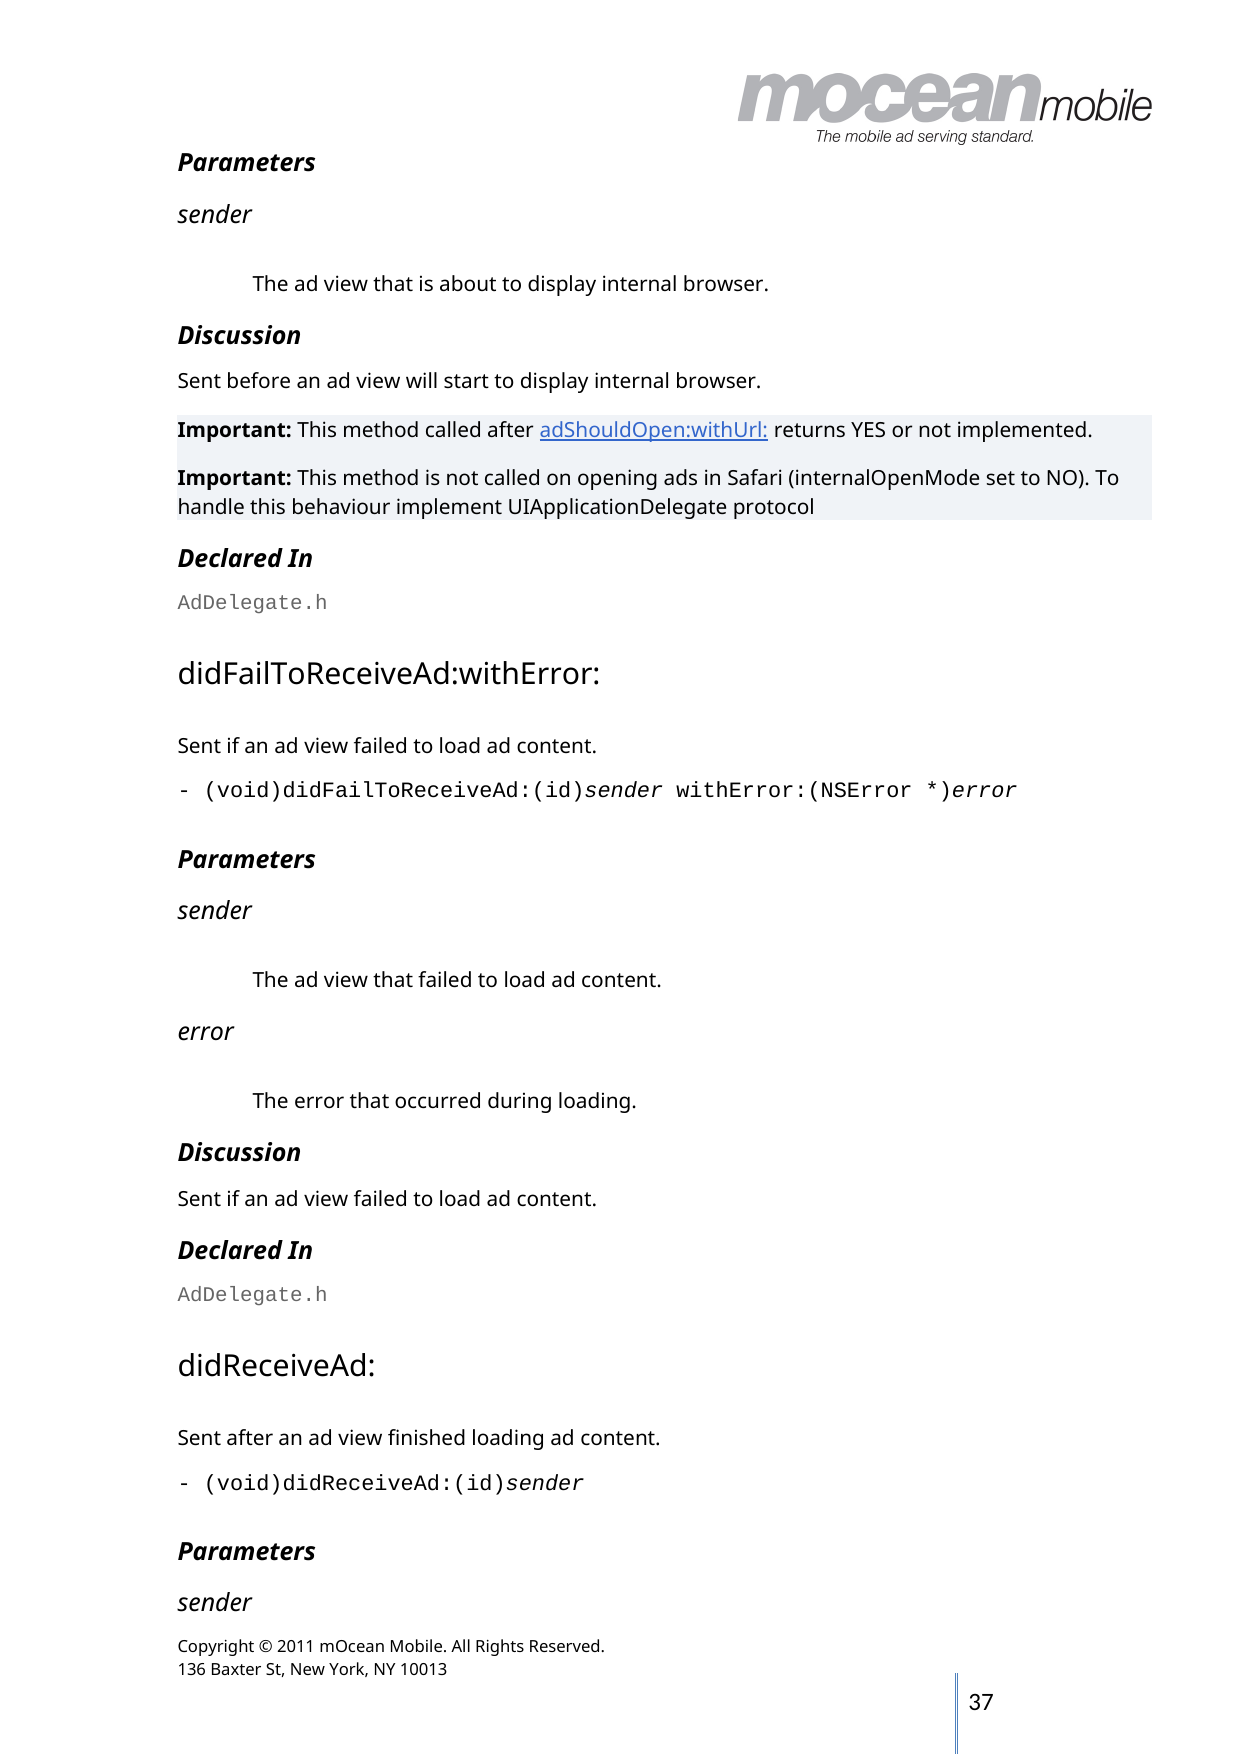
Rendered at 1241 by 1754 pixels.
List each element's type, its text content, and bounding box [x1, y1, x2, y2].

text Sent if an ad view failed to load ad content. [177, 1184, 1152, 1212]
text Sent before an ad view will start to display internal browser. [177, 366, 1152, 395]
text error [177, 1014, 1152, 1048]
subtitle Parameters [177, 1533, 1152, 1567]
text The error that occurred during loading. [252, 1086, 1152, 1115]
text sender [177, 893, 1152, 927]
text Sent after an ad view finished loading ad content. [177, 1423, 1152, 1452]
subtitle Declared In [177, 1232, 1152, 1266]
text AdDelegate.h [177, 592, 1152, 616]
subtitle Parameters [177, 841, 1152, 875]
text - (void)didReceiveAd:(id)sender [177, 1472, 1152, 1496]
text AdDelegate.h [177, 1284, 1152, 1308]
text Important: This method is not called on opening ads in Safari (internalOpenMode set to NO). To handle this behaviour implement UIApplicationDelegate protocol [177, 463, 1152, 520]
subtitle Declared In [177, 540, 1152, 574]
subtitle didFailToReceiveAd:withError: [177, 652, 1152, 693]
text sender [177, 196, 1152, 230]
text sender [177, 1585, 1152, 1619]
text - (void)didFailToReceiveAd:(id)sender withError:(NSError *)error [177, 779, 1152, 804]
text Sent if an ad view failed to load ad content. [177, 731, 1152, 759]
subtitle Discussion [177, 317, 1152, 351]
text Important: This method called after adShouldOpen:withUrl: returns YES or not implemented. [177, 415, 1152, 443]
subtitle Parameters [177, 145, 1152, 179]
text The ad view that is about to display internal browser. [252, 269, 1152, 297]
picture [737, 73, 1152, 145]
text The ad view that failed to load ad content. [252, 965, 1152, 994]
subtitle Discussion [177, 1135, 1152, 1169]
subtitle didReceiveAd: [177, 1344, 1152, 1386]
